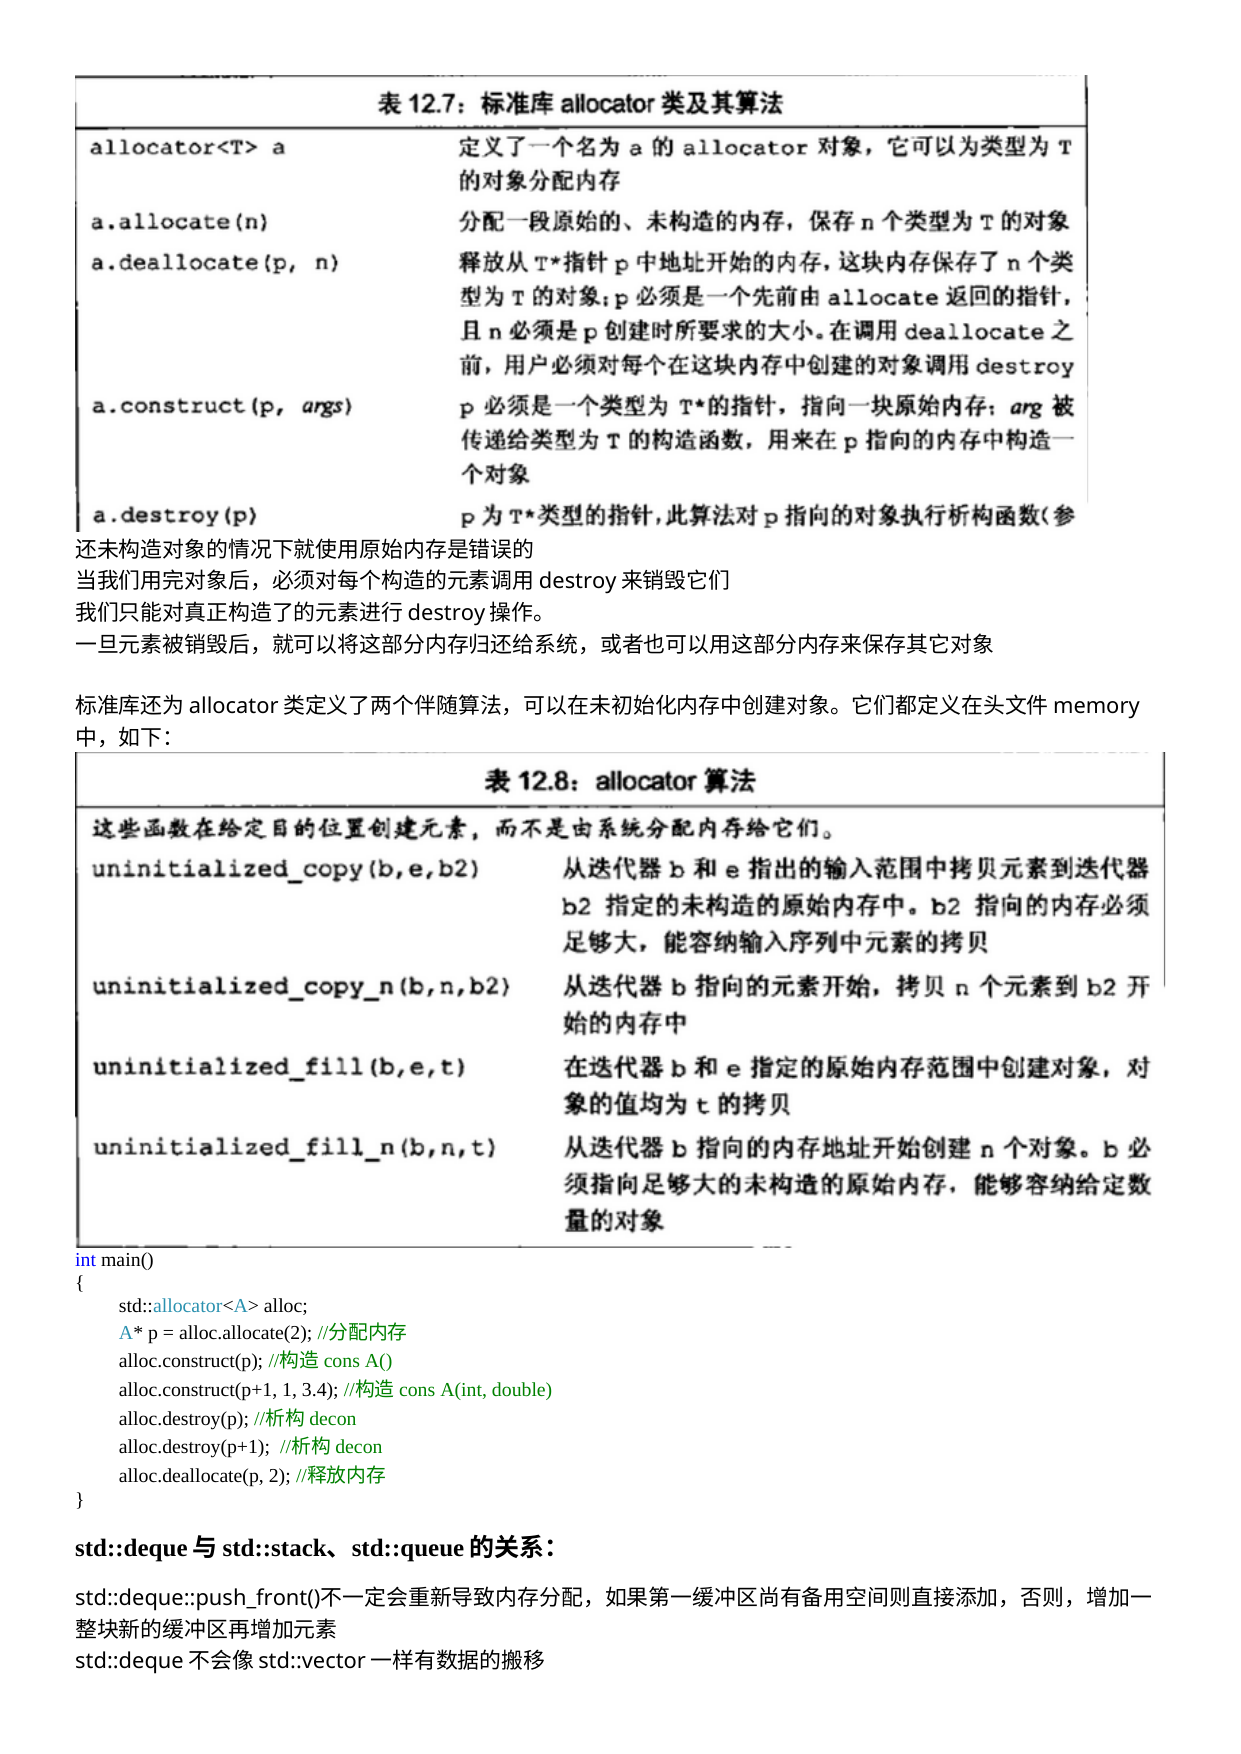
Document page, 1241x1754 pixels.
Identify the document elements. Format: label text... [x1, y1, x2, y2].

picture [75, 752, 1166, 1248]
text 还未构造对象的情况下就使用原始内存是错误的 [75, 532, 1165, 563]
text alloc.deallocate(p, 2); //释放内存 [75, 1459, 1165, 1488]
text A* p = alloc.allocate(2); //分配内存 [75, 1316, 1165, 1345]
text std::allocator<A> alloc; [75, 1293, 1165, 1316]
text { [75, 1271, 1165, 1293]
text 当我们用完对象后，必须对每个构造的元素调用destroy来销毁它们 [75, 563, 1165, 595]
text std::deque::push_front()不一定会重新导致内存分配，如果第一缓冲区尚有备用空间则直接添加，否则，增加一整块新的缓冲区再增加元素 [75, 1580, 1165, 1643]
text std::deque不会像std::vector一样有数据的搬移 [75, 1643, 1165, 1675]
picture [75, 75, 1089, 532]
text int main() [75, 1248, 1165, 1271]
text alloc.destroy(p+1); //析构 decon [75, 1431, 1165, 1459]
text 一旦元素被销毁后，就可以将这部分内存归还给系统，或者也可以用这部分内存来保存其它对象 [75, 627, 1165, 659]
text } [75, 1488, 1165, 1511]
text 我们只能对真正构造了的元素进行destroy操作。 [75, 595, 1165, 627]
text alloc.construct(p+1, 1, 3.4); //构造 cons A(int, double) [75, 1374, 1165, 1402]
text alloc.construct(p); //构造 cons A() [75, 1345, 1165, 1374]
subtitle std::deque与std::stack、std::queue的关系： [75, 1527, 1165, 1563]
text 标准库还为allocator类定义了两个伴随算法，可以在未初始化内存中创建对象。它们都定义在头文件memory中，如下： [75, 688, 1165, 752]
text alloc.destroy(p); //析构 decon [75, 1402, 1165, 1431]
